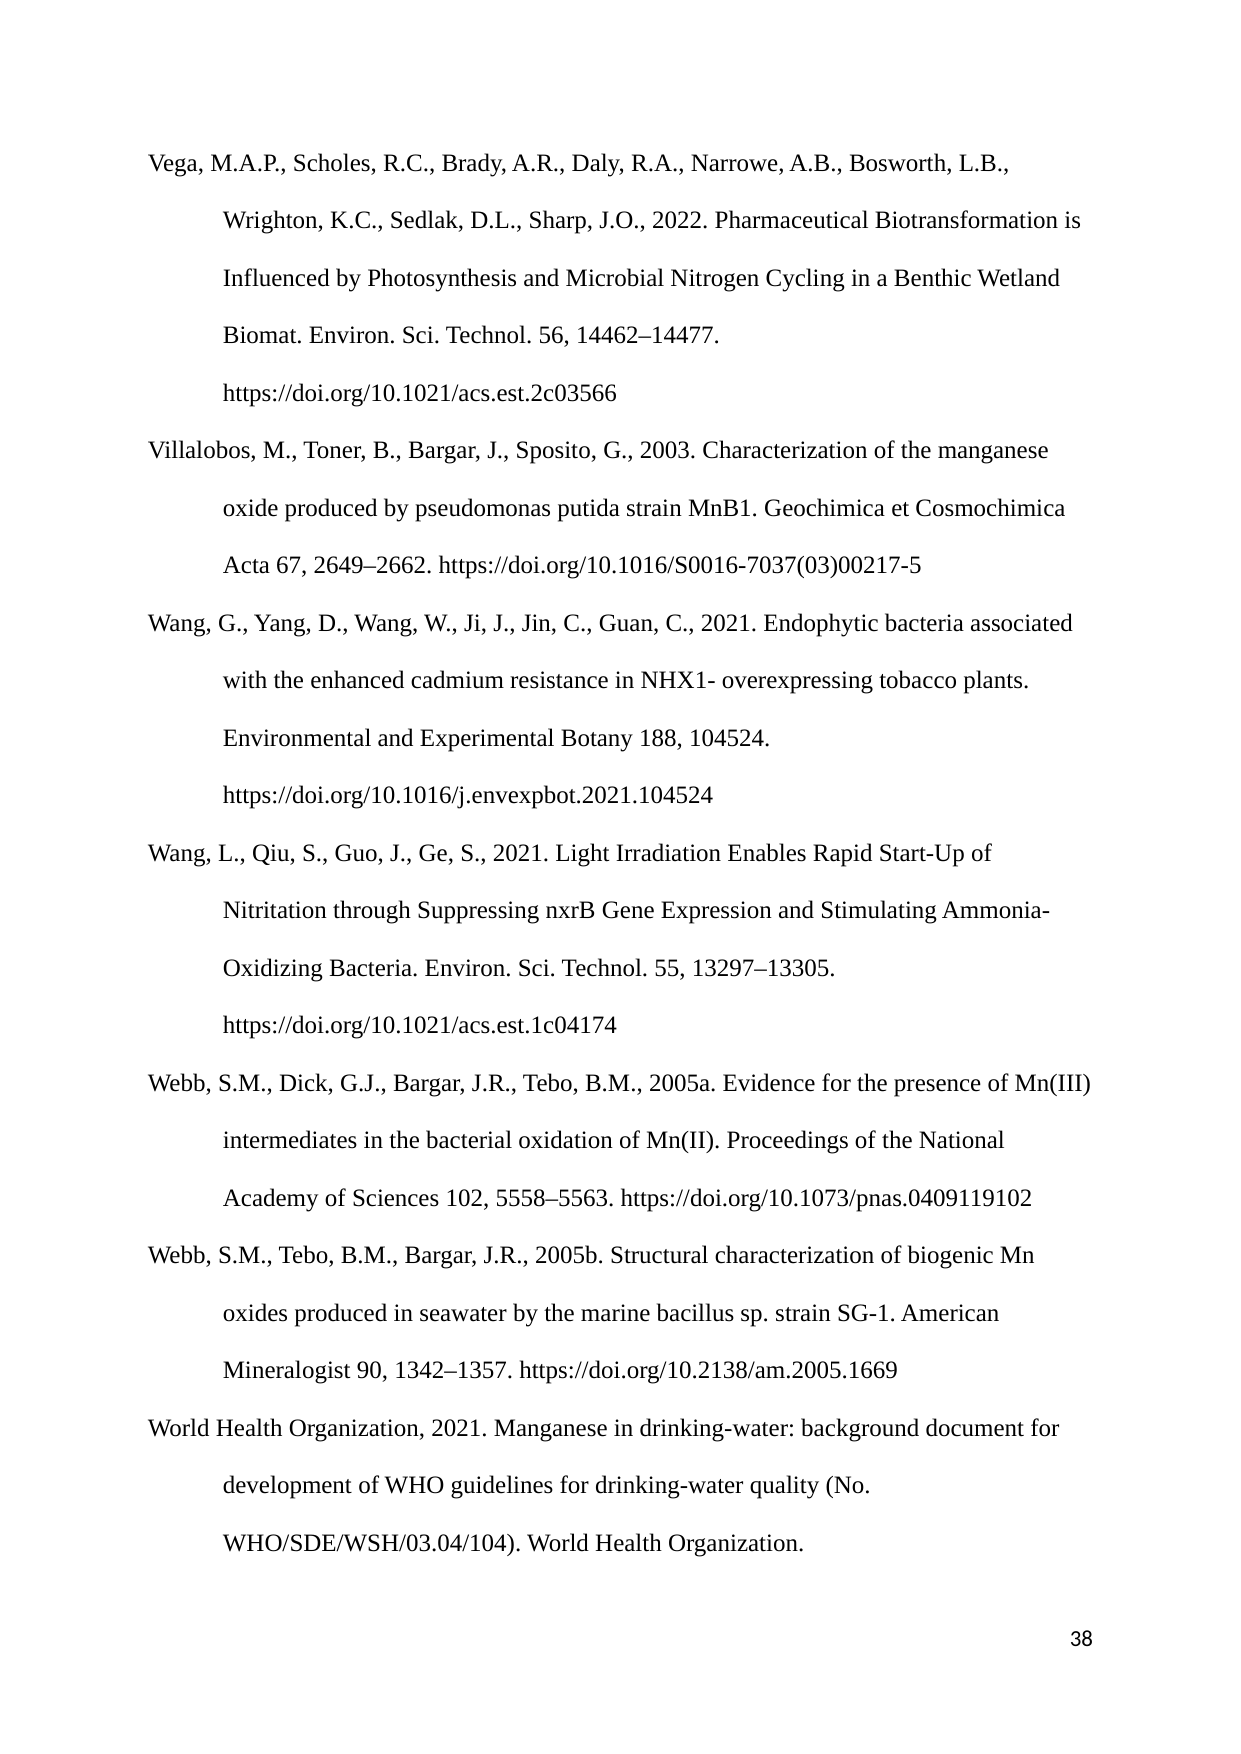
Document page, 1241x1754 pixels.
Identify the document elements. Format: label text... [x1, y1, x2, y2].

text Webb, S.M., Tebo, B.M., Bargar, J.R., 2005b. Structural characterization of biogenic Mn oxides produced in seawater by the marine bacillus sp. strain SG-1. American Mineralogist 90, 1342–1357. https://doi.org/10.2138/am.2005.1669 [148, 1240, 1093, 1384]
text World Health Organization, 2021. Manganese in drinking-water: background document for development of WHO guidelines for drinking-water quality (No. WHO/SDE/WSH/03.04/104). World Health Organization. [148, 1413, 1093, 1556]
text Wang, G., Yang, D., Wang, W., Ji, J., Jin, C., Guan, C., 2021. Endophytic bacteria associated with the enhanced cadmium resistance in NHX1- overexpressing tobacco plants. Environmental and Experimental Botany 188, 104524. https://doi.org/10.1016/j.envexpbot.2021.104524 [148, 608, 1093, 809]
text Villalobos, M., Toner, B., Bargar, J., Sposito, G., 2003. Characterization of the manganese oxide produced by pseudomonas putida strain MnB1. Geochimica et Cosmochimica Acta 67, 2649–2662. https://doi.org/10.1016/S0016-7037(03)00217-5 [148, 435, 1093, 579]
text Webb, S.M., Dick, G.J., Bargar, J.R., Tebo, B.M., 2005a. Evidence for the presence of Mn(III) intermediates in the bacterial oxidation of Mn(II). Proceedings of the National Academy of Sciences 102, 5558–5563. https://doi.org/10.1073/pnas.0409119102 [148, 1068, 1093, 1211]
text Wang, L., Qiu, S., Guo, J., Ge, S., 2021. Light Irradiation Enables Rapid Start-Up of Nitritation through Suppressing nxrB Gene Expression and Stimulating Ammonia-Oxidizing Bacteria. Environ. Sci. Technol. 55, 13297–13305. https://doi.org/10.1021/acs.est.1c04174 [148, 838, 1093, 1039]
text Vega, M.A.P., Scholes, R.C., Brady, A.R., Daly, R.A., Narrowe, A.B., Bosworth, L.B., Wrighton, K.C., Sedlak, D.L., Sharp, J.O., 2022. Pharmaceutical Biotransformation is Influenced by Photosynthesis and Microbial Nitrogen Cycling in a Benthic Wetland Biomat. Environ. Sci. Technol. 56, 14462–14477. https://doi.org/10.1021/acs.est.2c03566 [148, 148, 1093, 406]
